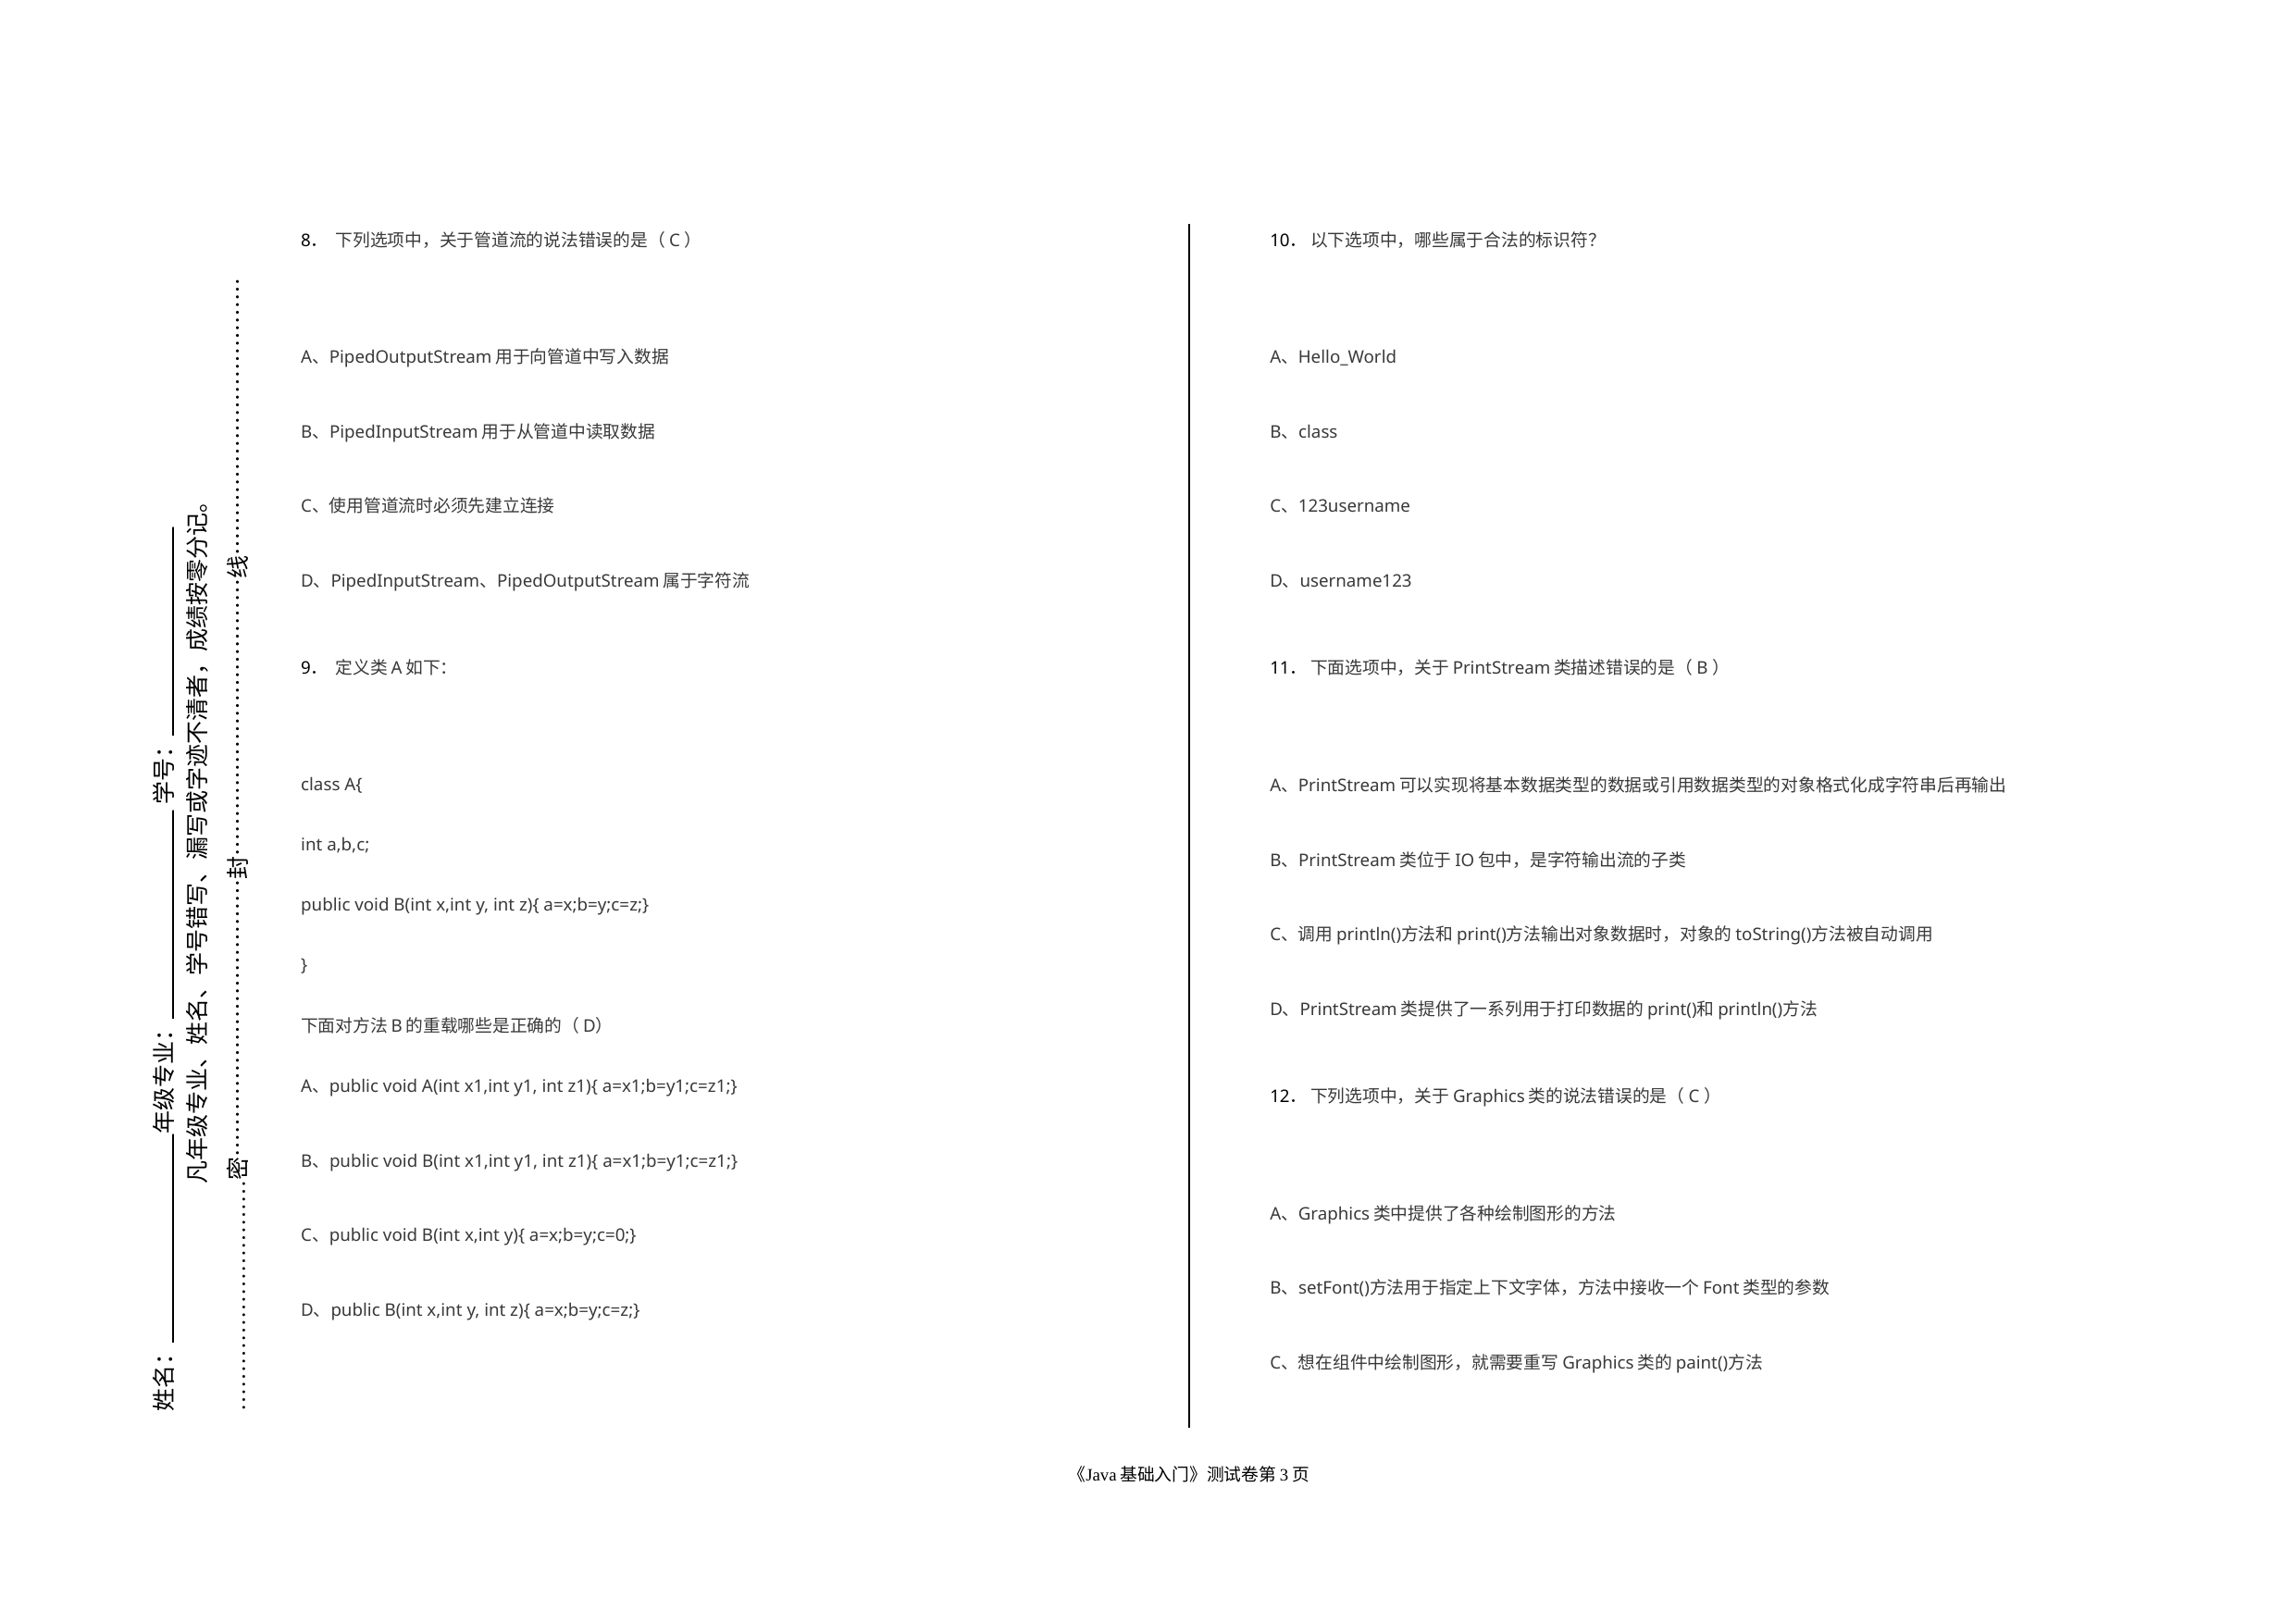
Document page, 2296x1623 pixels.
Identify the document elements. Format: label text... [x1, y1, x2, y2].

text D、PrintStream类提供了一系列用于打印数据的print()和println()方法 [1270, 993, 2077, 1053]
text B、PrintStream类位于IO包中，是字符输出流的子类 [1270, 844, 2077, 904]
text D、PipedInputStream、PipedOutputStream属于字符流 [301, 564, 1108, 625]
text C、public void B(int x,int y){ a=x;b=y;c=0;} [301, 1219, 1108, 1279]
text B、class [1270, 415, 2077, 476]
text C、调用println()方法和print()方法输出对象数据时，对象的toString()方法被自动调用 [1270, 918, 2077, 978]
text A、public void A(int x1,int y1, int z1){ a=x1;b=y1;c=z1;} [301, 1070, 1108, 1130]
text A、Graphics类中提供了各种绘制图形的方法 [1270, 1197, 2077, 1258]
text 下面对方法B的重载哪些是正确的（ D） [301, 1010, 1108, 1070]
text C、想在组件中绘制图形，就需要重写 Graphics类的paint()方法 [1270, 1346, 2077, 1406]
list 定义类A如下： [301, 651, 1108, 742]
text D、public B(int x,int y, int z){ a=x;b=y;c=z;} [301, 1294, 1108, 1354]
text C、使用管道流时必须先建立连接 [301, 489, 1108, 550]
text B、PipedInputStream用于从管道中读取数据 [301, 415, 1108, 476]
text C、123username [1270, 489, 2077, 550]
text B、public void B(int x1,int y1, int z1){ a=x1;b=y1;c=z1;} [301, 1145, 1108, 1205]
text public void B(int x,int y, int z){ a=x;b=y;c=z;} [301, 889, 1108, 949]
text B、setFont()方法用于指定上下文字体，方法中接收一个Font类型的参数 [1270, 1271, 2077, 1332]
text int a,b,c; [301, 829, 1108, 889]
list 下列选项中，关于 Graphics类的说法错误的是（ C ） [1270, 1080, 2077, 1170]
text A、Hello_World [1270, 341, 2077, 401]
text A、PrintStream可以实现将基本数据类型的数据或引用数据类型的对象格式化成字符串后再输出 [1270, 769, 2077, 829]
text } [301, 949, 1108, 1010]
text A、PipedOutputStream用于向管道中写入数据 [301, 341, 1108, 401]
text D、username123 [1270, 564, 2077, 625]
list 下面选项中，关于PrintStream类描述错误的是（ B ） [1270, 651, 2077, 742]
list 下列选项中，关于管道流的说法错误的是（ C ） [301, 224, 1108, 314]
text class A{ [301, 769, 1108, 829]
list 以下选项中，哪些属于合法的标识符？ [1270, 224, 2077, 314]
